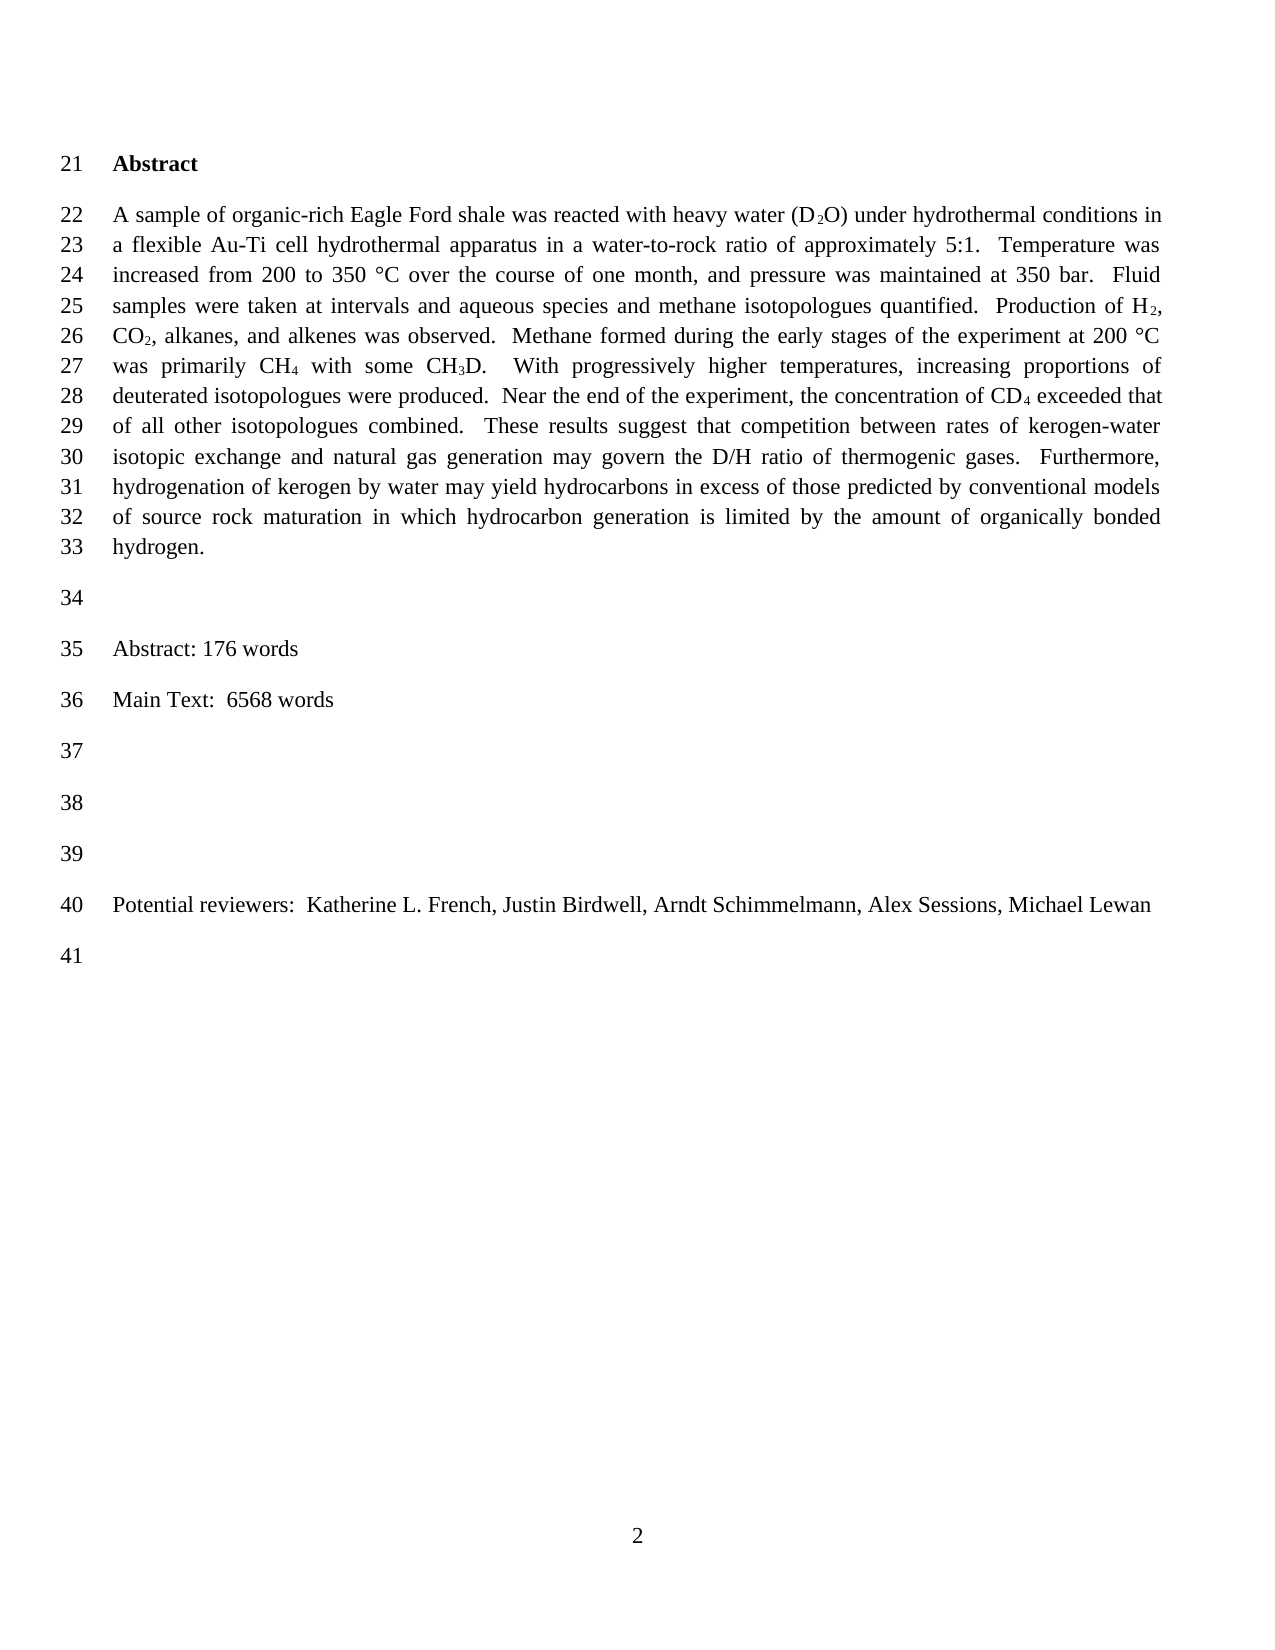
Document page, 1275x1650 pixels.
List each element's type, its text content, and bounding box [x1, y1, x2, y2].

text Potential reviewers: Katherine L. French, Justin Birdwell, Arndt Schimmelmann, Alex Sessions, Michael Lewan [112, 891, 1162, 917]
text Main Text: 6568 words [112, 686, 1162, 713]
text Abstract [112, 150, 1162, 176]
text A sample of organic-rich Eagle Ford shale was reacted with heavy water (D2O) under hydrothermal conditions in a flexible Au-Ti cell hydrothermal apparatus in a water-to-rock ratio of approximately 5:1. Temperature was increased from 200 to 350 °C over the course of one month, and pressure was maintained at 350 bar. Fluid samples were taken at intervals and aqueous species and methane isotopologues quantified. Production of H2, CO2, alkanes, and alkenes was observed. Methane formed during the early stages of the experiment at 200 °C was primarily CH4 with some CH3D. With progressively higher temperatures, increasing proportions of deuterated isotopologues were produced. Near the end of the experiment, the concentration of CD4 exceeded that of all other isotopologues combined. These results suggest that competition between rates of kerogen-water isotopic exchange and natural gas generation may govern the D/H ratio of thermogenic gases. Furthermore, hydrogenation of kerogen by water may yield hydrocarbons in excess of those predicted by conventional models of source rock maturation in which hydrocarbon generation is limited by the amount of organically bonded hydrogen. [112, 201, 1162, 560]
text Abstract: 176 words [112, 635, 1162, 662]
